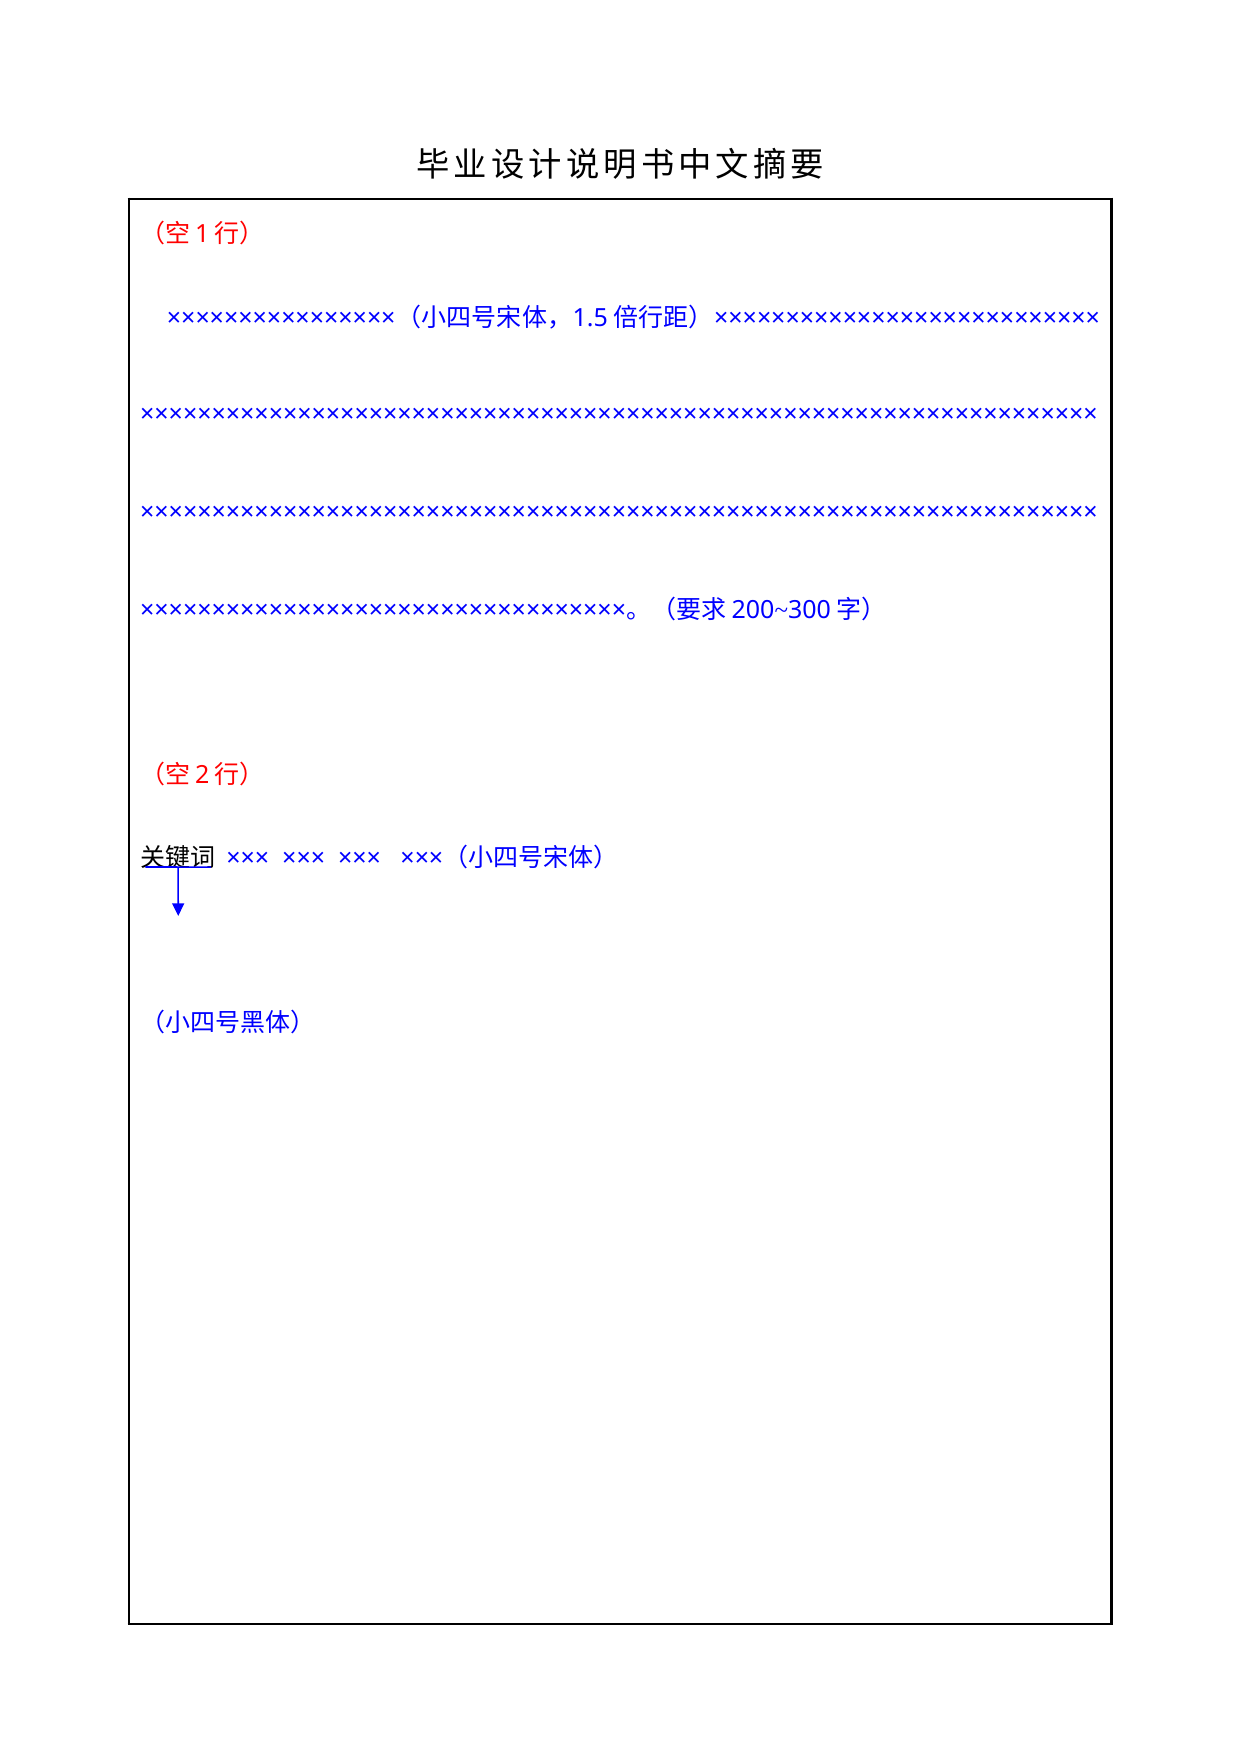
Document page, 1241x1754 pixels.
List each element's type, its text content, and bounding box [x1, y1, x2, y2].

table_header （空1行） ××××××××××××××××（小四号宋体，1.5倍行距）×××××××××××××××××××××××××××××××××××××××××××××××××××××××××××××××××××××××××××××××××××××××××××××××××××××××××××××××××××××××××××××××××××××××××××××××××××××××××××××××××××××××××××××××××××××××××××××××××××。（要求200~300字） （空2行） 关键词 ××× ××× ××× ×××（小四号宋体） （小四号黑体） [130, 200, 1110, 1622]
text 毕业设计说明书中文摘要 [118, 129, 1122, 188]
